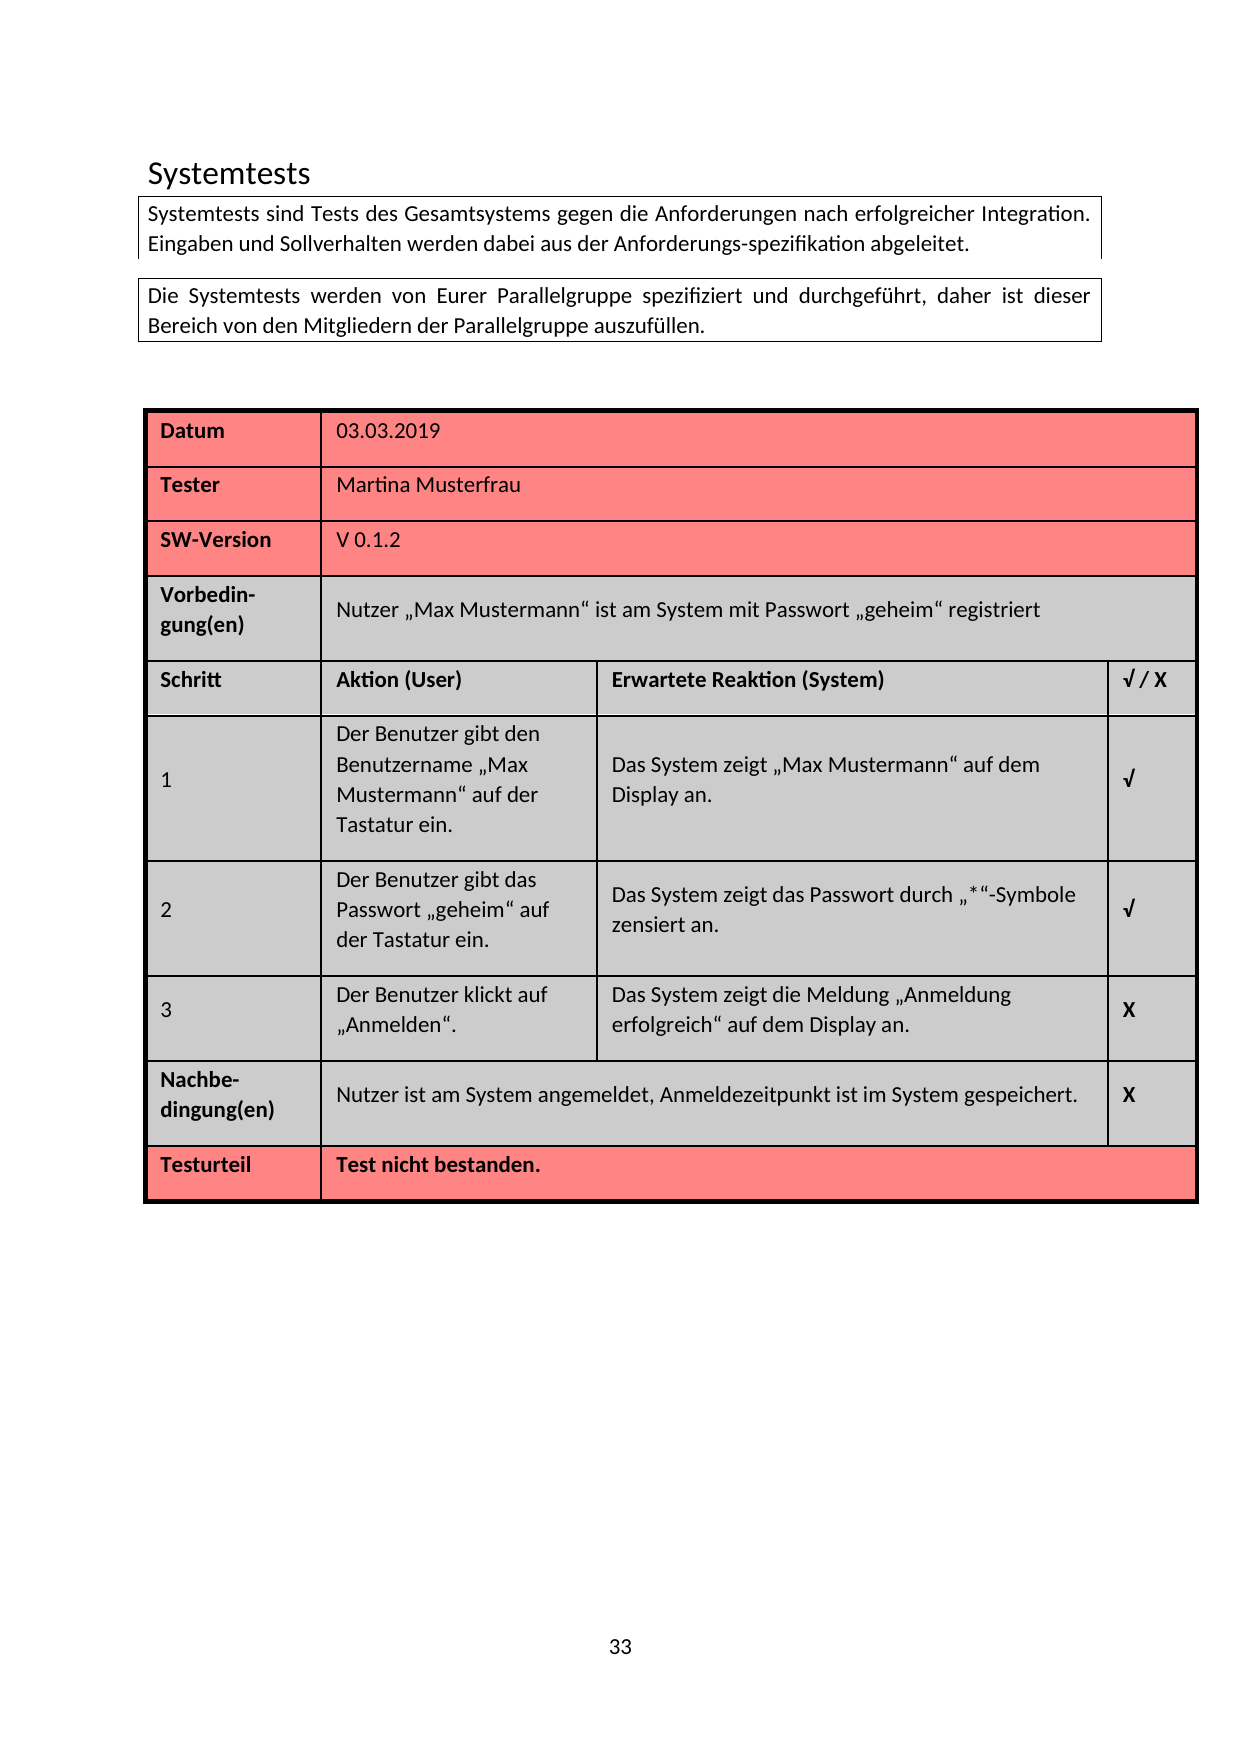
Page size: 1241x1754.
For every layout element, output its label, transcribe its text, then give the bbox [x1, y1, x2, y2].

table_header 03.03.2019 [322, 413, 1195, 466]
table_cell Vorbedin-gung(en) [148, 577, 320, 660]
table_cell √ / X [1109, 662, 1195, 714]
text Systemtests sind Tests des Gesamtsystems gegen die Anforderungen nach erfolgreicher Integration. Eingaben und Sollverhalten werden dabei aus der Anforderungs-spezifikation abgeleitet. [139, 197, 1101, 259]
table_cell Erwartete Reaktion (System) [598, 662, 1107, 714]
table_cell Aktion (User) [322, 662, 596, 714]
table_header Datum [148, 413, 320, 466]
table_cell 1 [148, 717, 320, 860]
table_cell SW-Version [148, 522, 320, 575]
table_cell Nutzer „Max Mustermann“ ist am System mit Passwort „geheim“ registriert [322, 577, 1195, 660]
table_cell Der Benutzer gibt den Benutzername „Max Mustermann“ auf der Tastatur ein. [322, 717, 596, 860]
table_cell Der Benutzer gibt das Passwort „geheim“ auf der Tastatur ein. [322, 862, 596, 975]
table_cell √ [1109, 717, 1195, 860]
table_cell X [1109, 1062, 1195, 1145]
table_cell V 0.1.2 [322, 522, 1195, 575]
table_cell Das System zeigt das Passwort durch „*“-Symbole zensiert an. [598, 862, 1107, 975]
table_cell Test nicht bestanden. [322, 1147, 1195, 1199]
table_cell Schritt [148, 662, 320, 714]
table_cell Das System zeigt „Max Mustermann“ auf dem Display an. [598, 717, 1107, 860]
table_cell 3 [148, 977, 320, 1060]
table_cell Der Benutzer klickt auf „Anmelden“. [322, 977, 596, 1060]
table_cell Martina Musterfrau [322, 468, 1195, 520]
table_cell Testurteil [148, 1147, 320, 1199]
subtitle Systemtests [148, 152, 1093, 192]
table_cell Nutzer ist am System angemeldet, Anmeldezeitpunkt ist im System gespeichert. [322, 1062, 1107, 1145]
table_cell √ [1109, 862, 1195, 975]
table_cell X [1109, 977, 1195, 1060]
text Die Systemtests werden von Eurer Parallelgruppe spezifiziert und durchgeführt, daher ist dieser Bereich von den Mitgliedern der Parallelgruppe auszufüllen. [139, 279, 1101, 341]
table_cell Nachbe-dingung(en) [148, 1062, 320, 1145]
table_cell 2 [148, 862, 320, 975]
table_cell Tester [148, 468, 320, 520]
table_cell Das System zeigt die Meldung „Anmeldung erfolgreich“ auf dem Display an. [598, 977, 1107, 1060]
